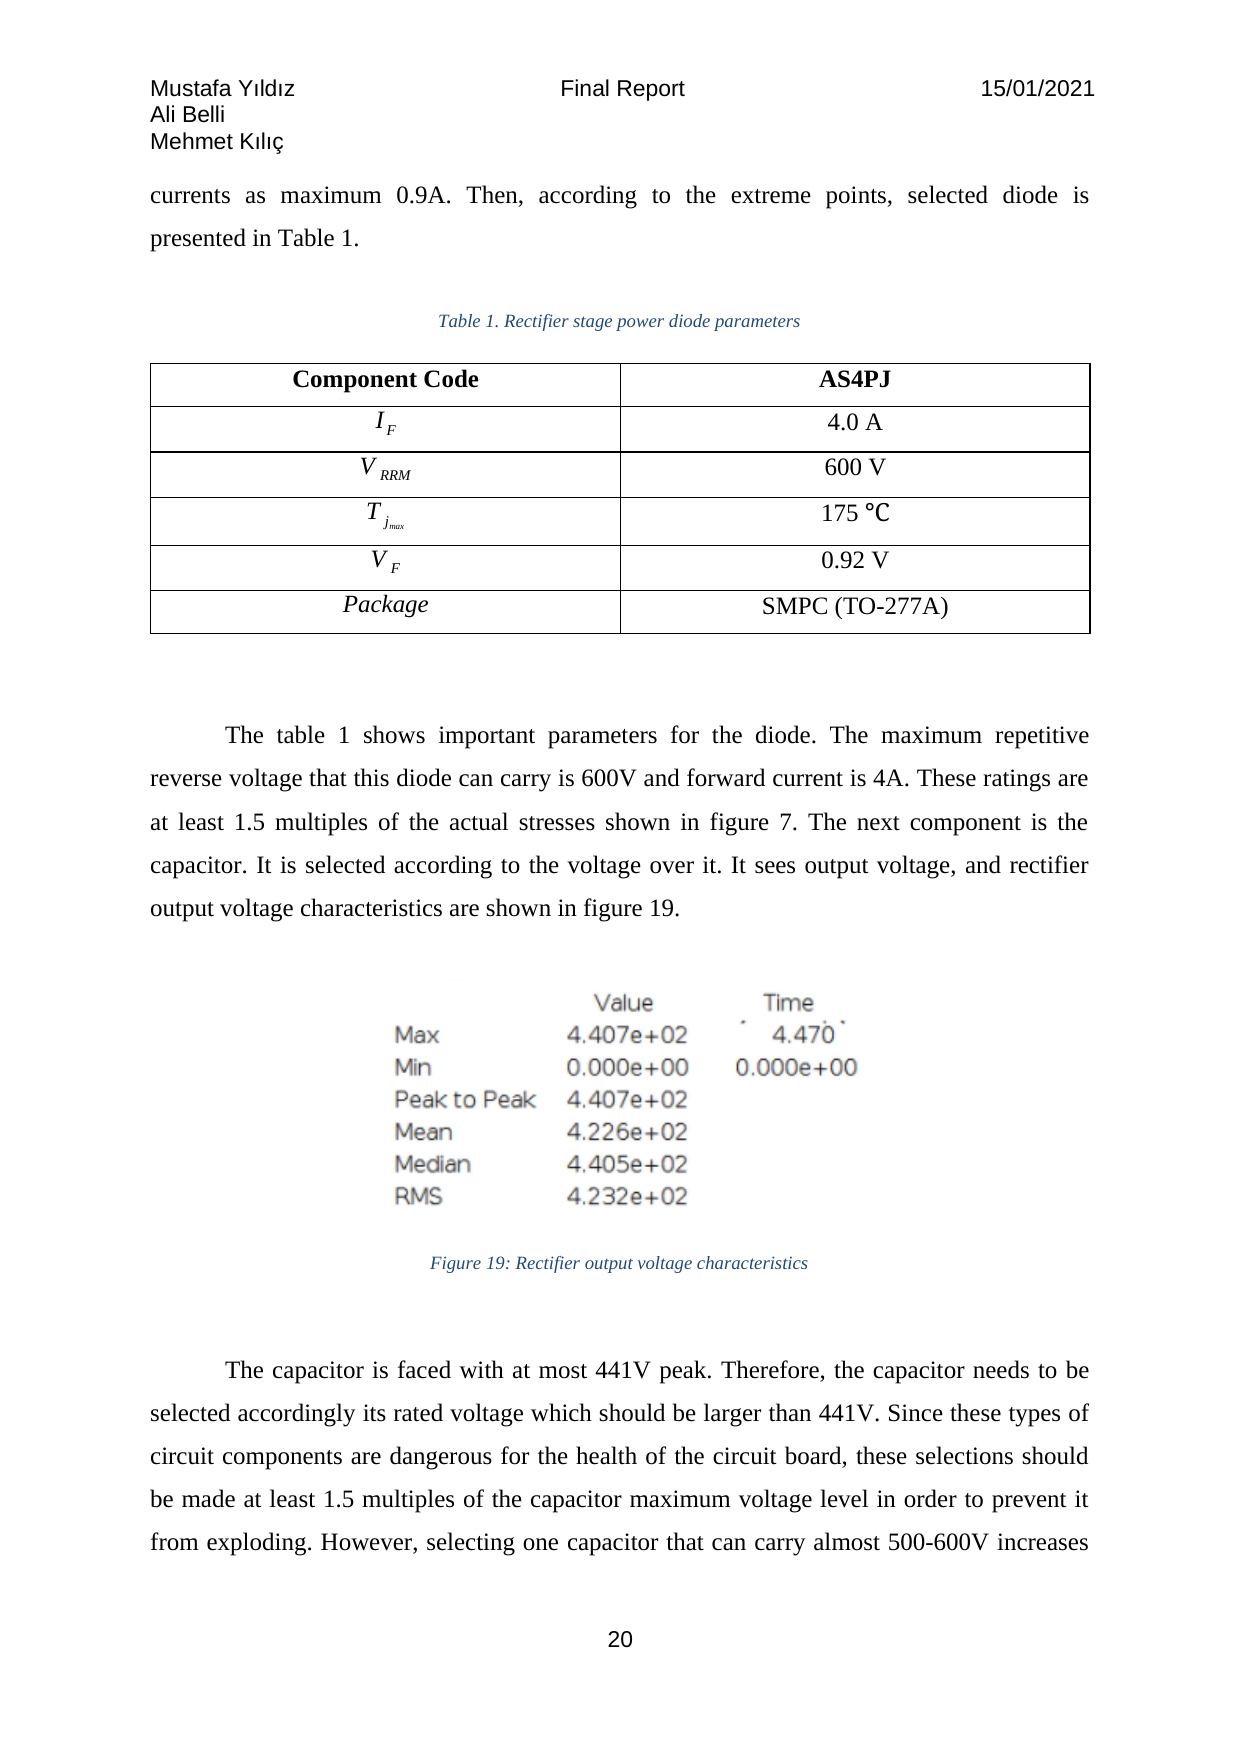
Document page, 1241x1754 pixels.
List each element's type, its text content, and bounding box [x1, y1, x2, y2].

table_cell [151, 546, 620, 590]
text Figure 19: Rectifier output voltage characteristics [150, 1252, 1090, 1274]
table_cell [151, 591, 620, 633]
text The table 1 shows important parameters for the diode. The maximum repetitive reverse voltage that this diode can carry is 600V and forward current is 4A. These ratings are at least 1.5 multiples of the actual stresses shown in figure 7. The next component is the capacitor. It is selected according to the voltage over it. It sees output voltage, and rectifier output voltage characteristics are shown in figure 19. [150, 720, 1090, 922]
table_cell SMPC (TO-277A) [621, 591, 1089, 633]
table_cell 600 V [621, 453, 1089, 497]
table_cell [151, 407, 620, 451]
table_header AS4PJ [621, 364, 1089, 406]
table_cell [151, 498, 620, 544]
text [150, 180, 1090, 252]
table_cell 0.92 V [621, 546, 1089, 590]
table_cell 4.0 A [621, 407, 1089, 451]
table_cell [151, 453, 620, 497]
picture [369, 979, 871, 1239]
table_header Component Code [151, 364, 620, 406]
text Table 1. Rectifier stage power diode parameters [150, 310, 1090, 331]
table_cell 175 ℃ [621, 498, 1089, 544]
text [150, 1355, 1090, 1556]
